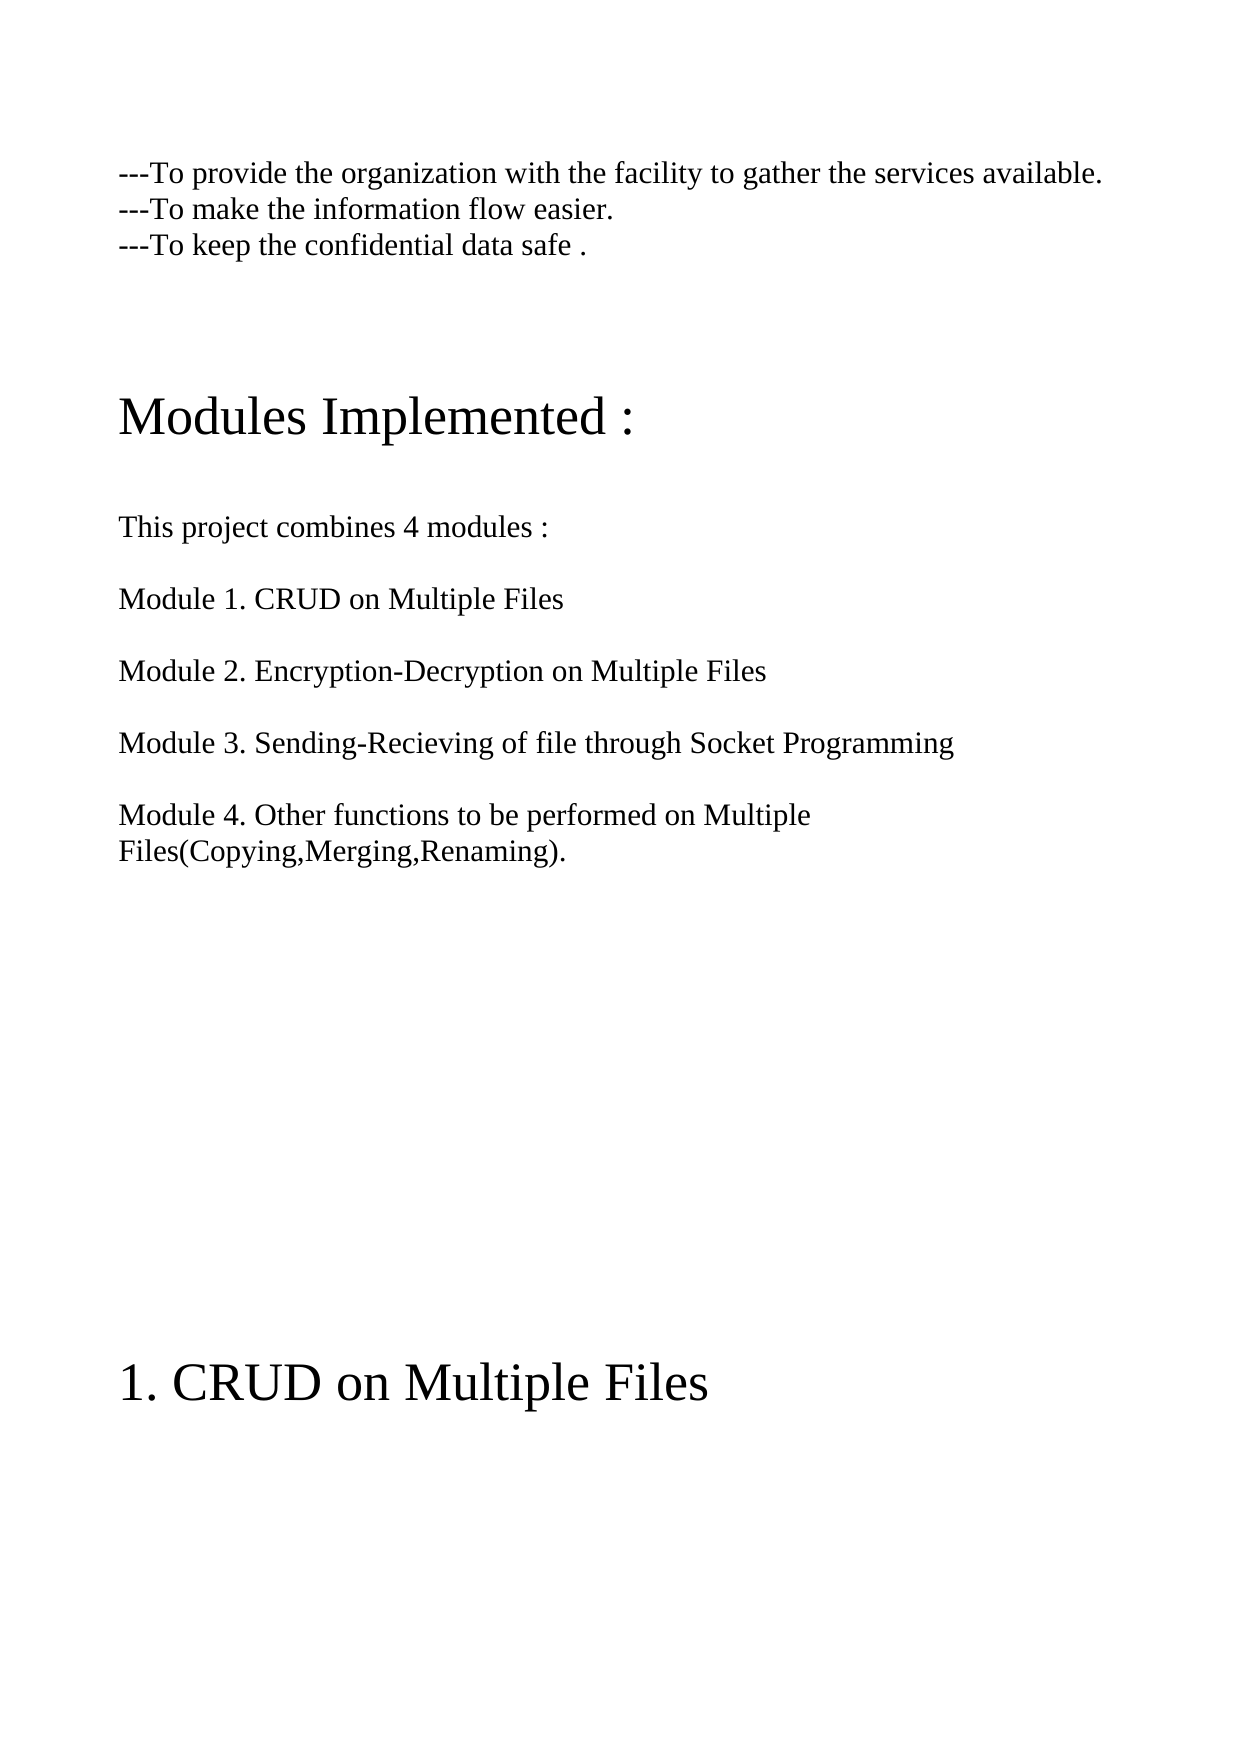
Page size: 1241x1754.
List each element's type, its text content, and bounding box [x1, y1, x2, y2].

text ---To provide the organization with the facility to gather the services available. [118, 154, 1122, 190]
text Module 3. Sending-Recieving of file through Socket Programming [118, 724, 1122, 760]
text ---To keep the confidential data safe . [118, 226, 1122, 262]
text Modules Implemented : [118, 384, 1122, 446]
text Module 4. Other functions to be performed on Multiple Files(Copying,Merging,Renaming). [118, 796, 1122, 868]
text Module 2. Encryption-Decryption on Multiple Files [118, 652, 1122, 688]
text ---To make the information flow easier. [118, 190, 1122, 226]
text This project combines 4 modules : [118, 509, 1122, 544]
text Module 1. CRUD on Multiple Files [118, 581, 1122, 616]
text 1. CRUD on Multiple Files [118, 1350, 1122, 1412]
